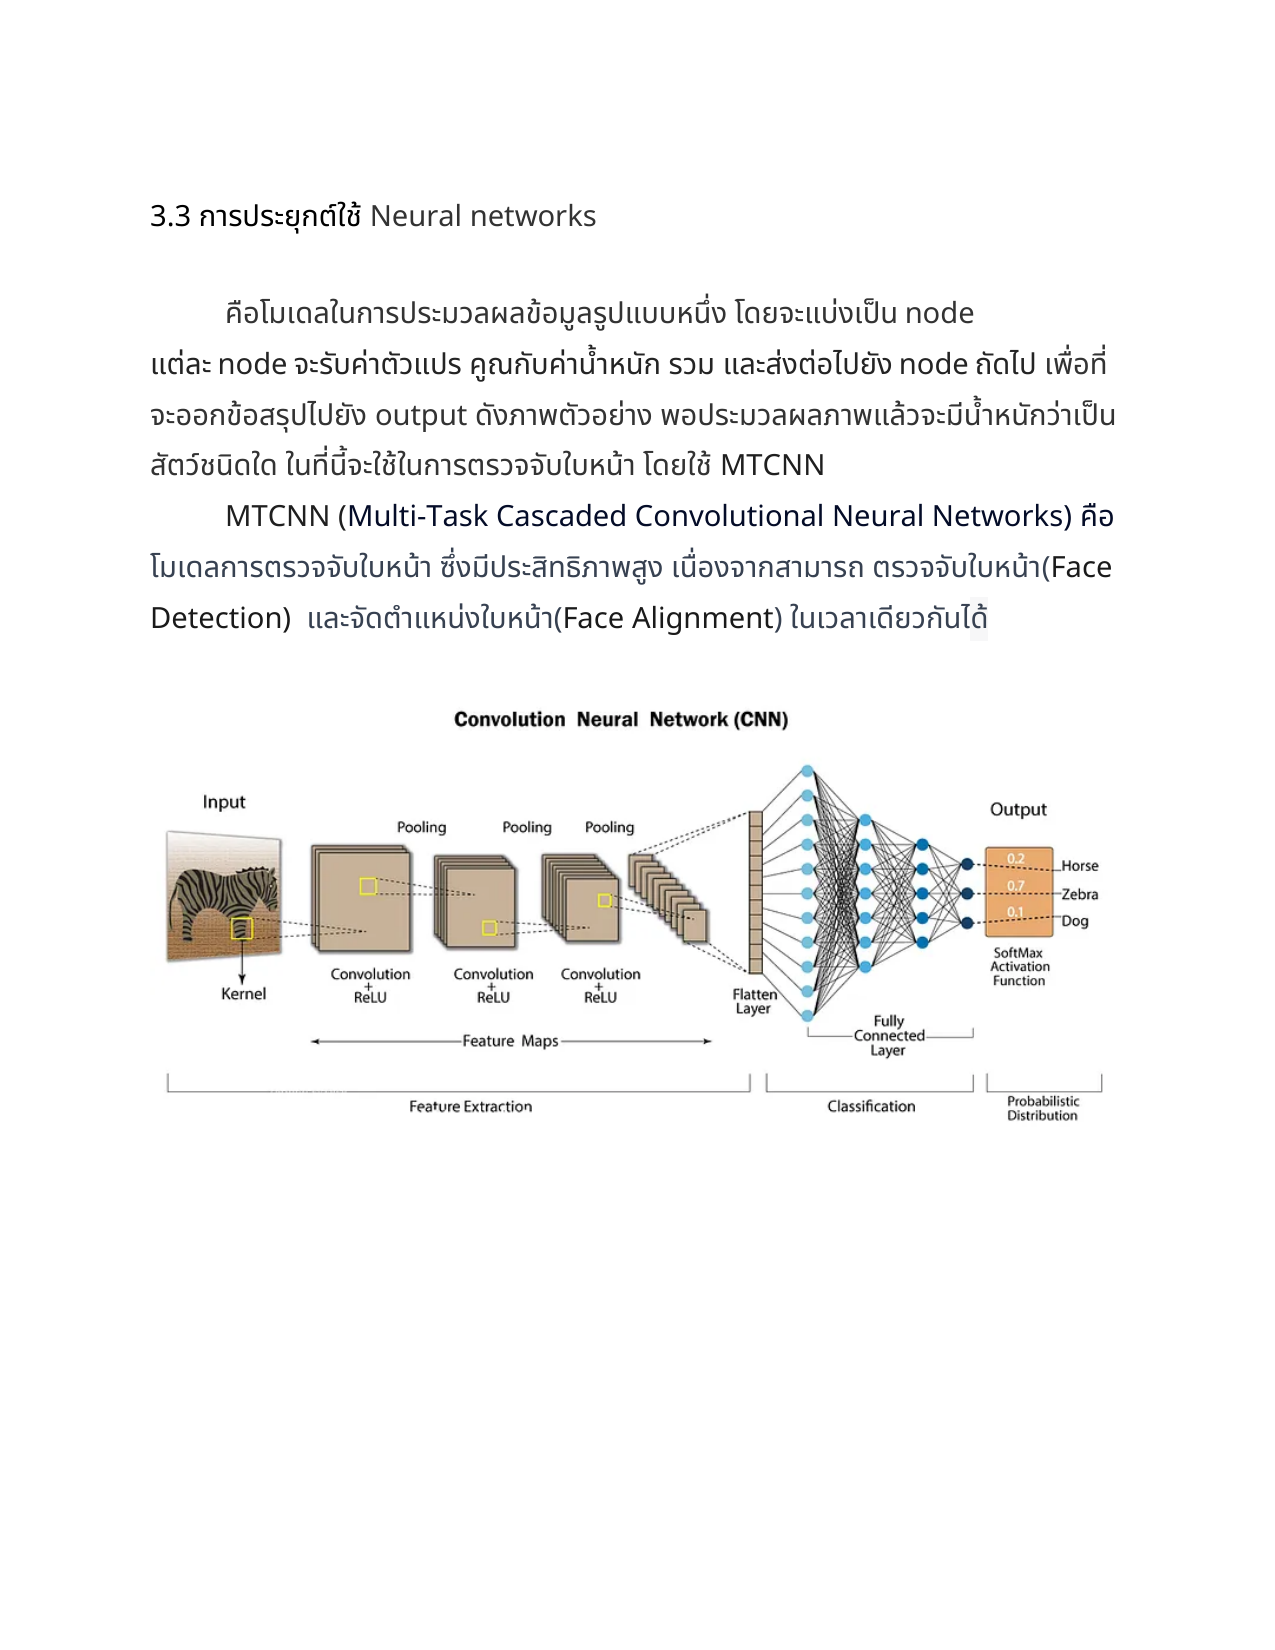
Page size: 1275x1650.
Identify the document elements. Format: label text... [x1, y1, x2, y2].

text คือโมเดลในการประมวลผลข้อมูลรูปแบบหนึ่ง โดยจะแบ่งเป็นnode แต่ละnodeจะรับค่าตัวแปร คูณกับค่าน้ำหนัก รวม และส่งต่อไปยังnodeถัดไป เพื่อที่จะออกข้อสรุปไปยัง output ดังภาพตัวอย่าง พอประมวลผลภาพแล้วจะมีน้ำหนักว่าเป็นสัตว์ชนิดใด ในที่นี้จะใช้ในการตรวจจับใบหน้า โดยใช้ MTCNN [150, 292, 1125, 489]
picture [150, 693, 1125, 1129]
text MTCNN (Multi-Task Cascaded Convolutional Neural Networks) คือ โมเดลการตรวจจับใบหน้า ซึ่งมีประสิทธิภาพสูง เนื่องจากสามารถ ตรวจจับใบหน้า(Face Detection) และจัดตำแหน่งใบหน้า(Face Alignment) ในเวลาเดียวกันได้ [150, 495, 1125, 641]
text 3.3 การประยุกต์ใช้ Neural networks [150, 196, 1125, 240]
